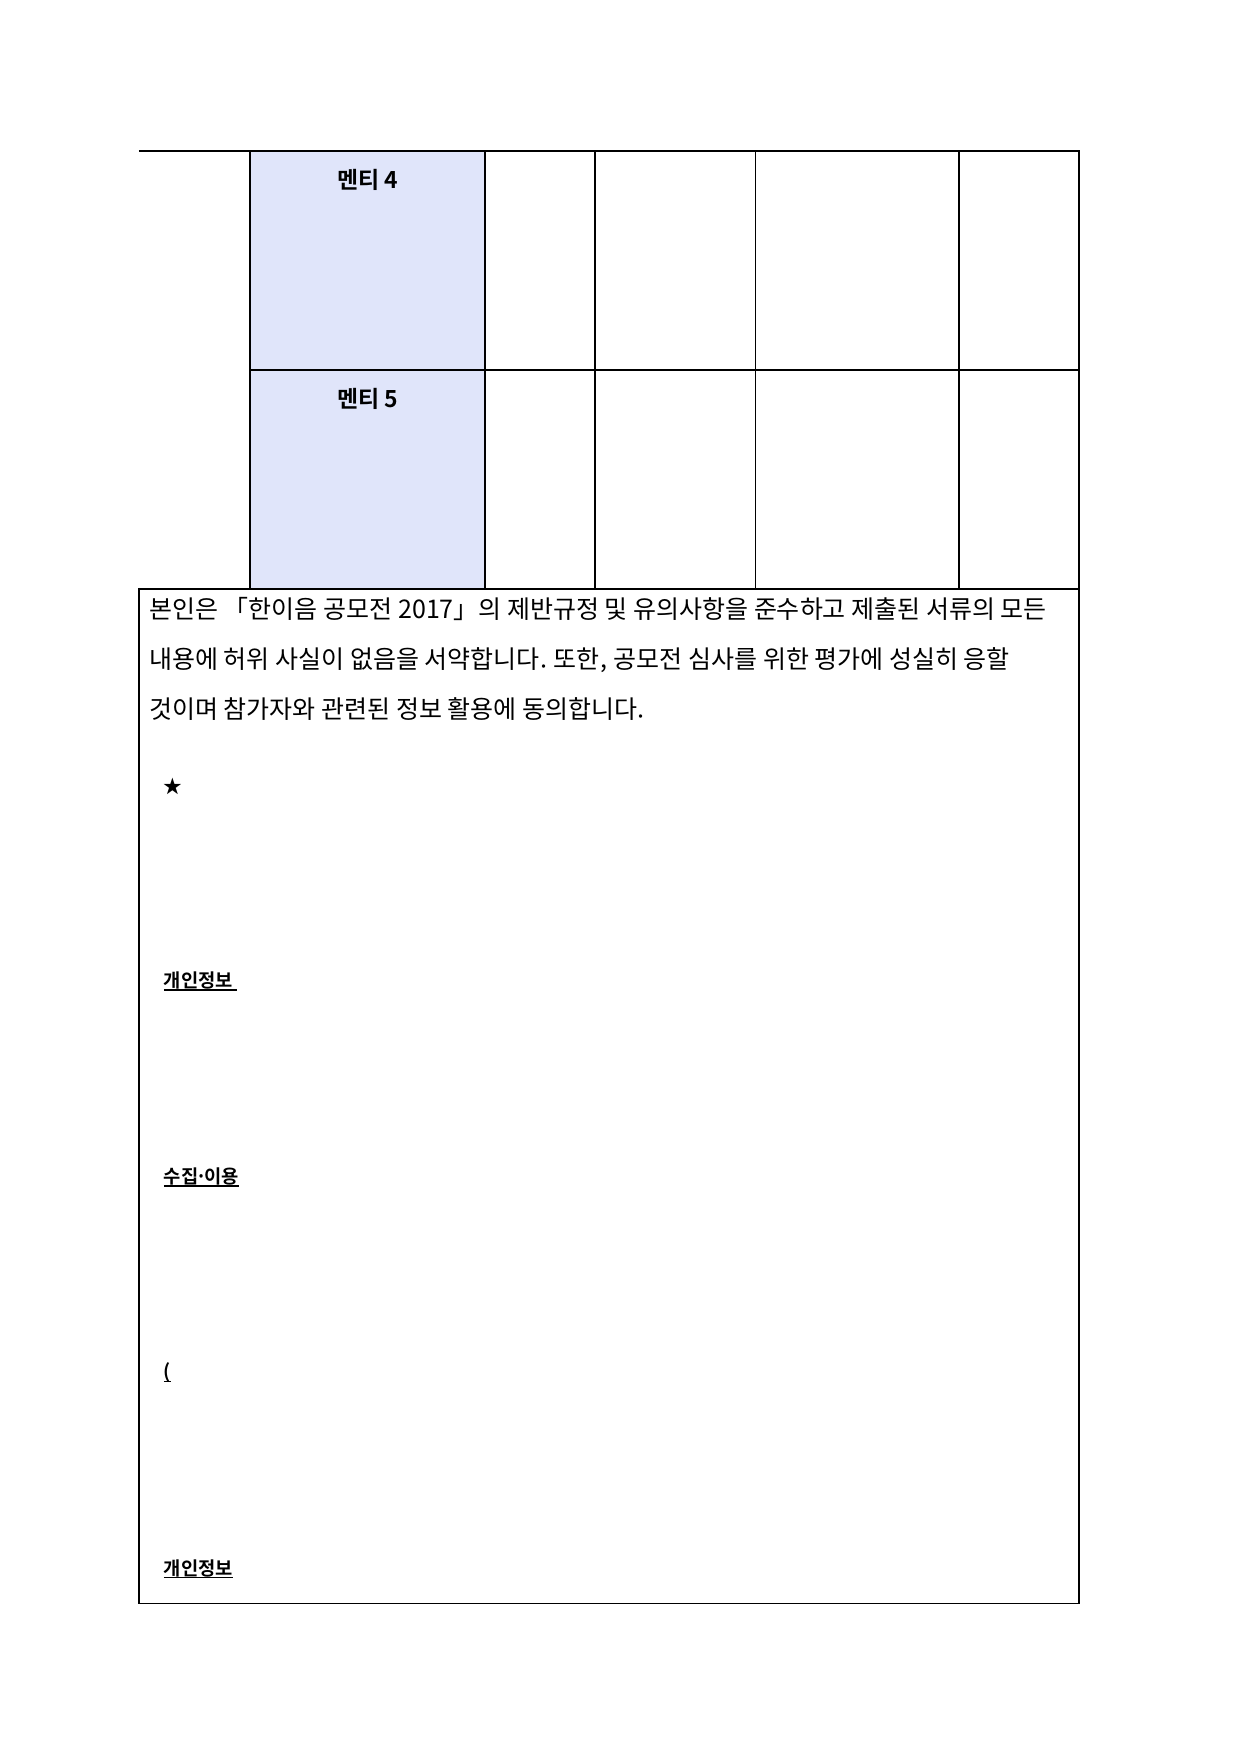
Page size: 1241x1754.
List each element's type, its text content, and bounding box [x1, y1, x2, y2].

table_cell [596, 152, 755, 369]
table_cell 멘티 4 [251, 152, 484, 369]
table_cell [486, 371, 594, 588]
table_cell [140, 590, 1078, 1602]
table_cell [960, 152, 1078, 369]
table_cell [596, 371, 755, 588]
table_cell [756, 152, 958, 369]
table_cell [756, 371, 958, 588]
table_cell [960, 371, 1078, 588]
table_cell 멘티 5 [251, 371, 484, 588]
table_cell [486, 152, 594, 369]
